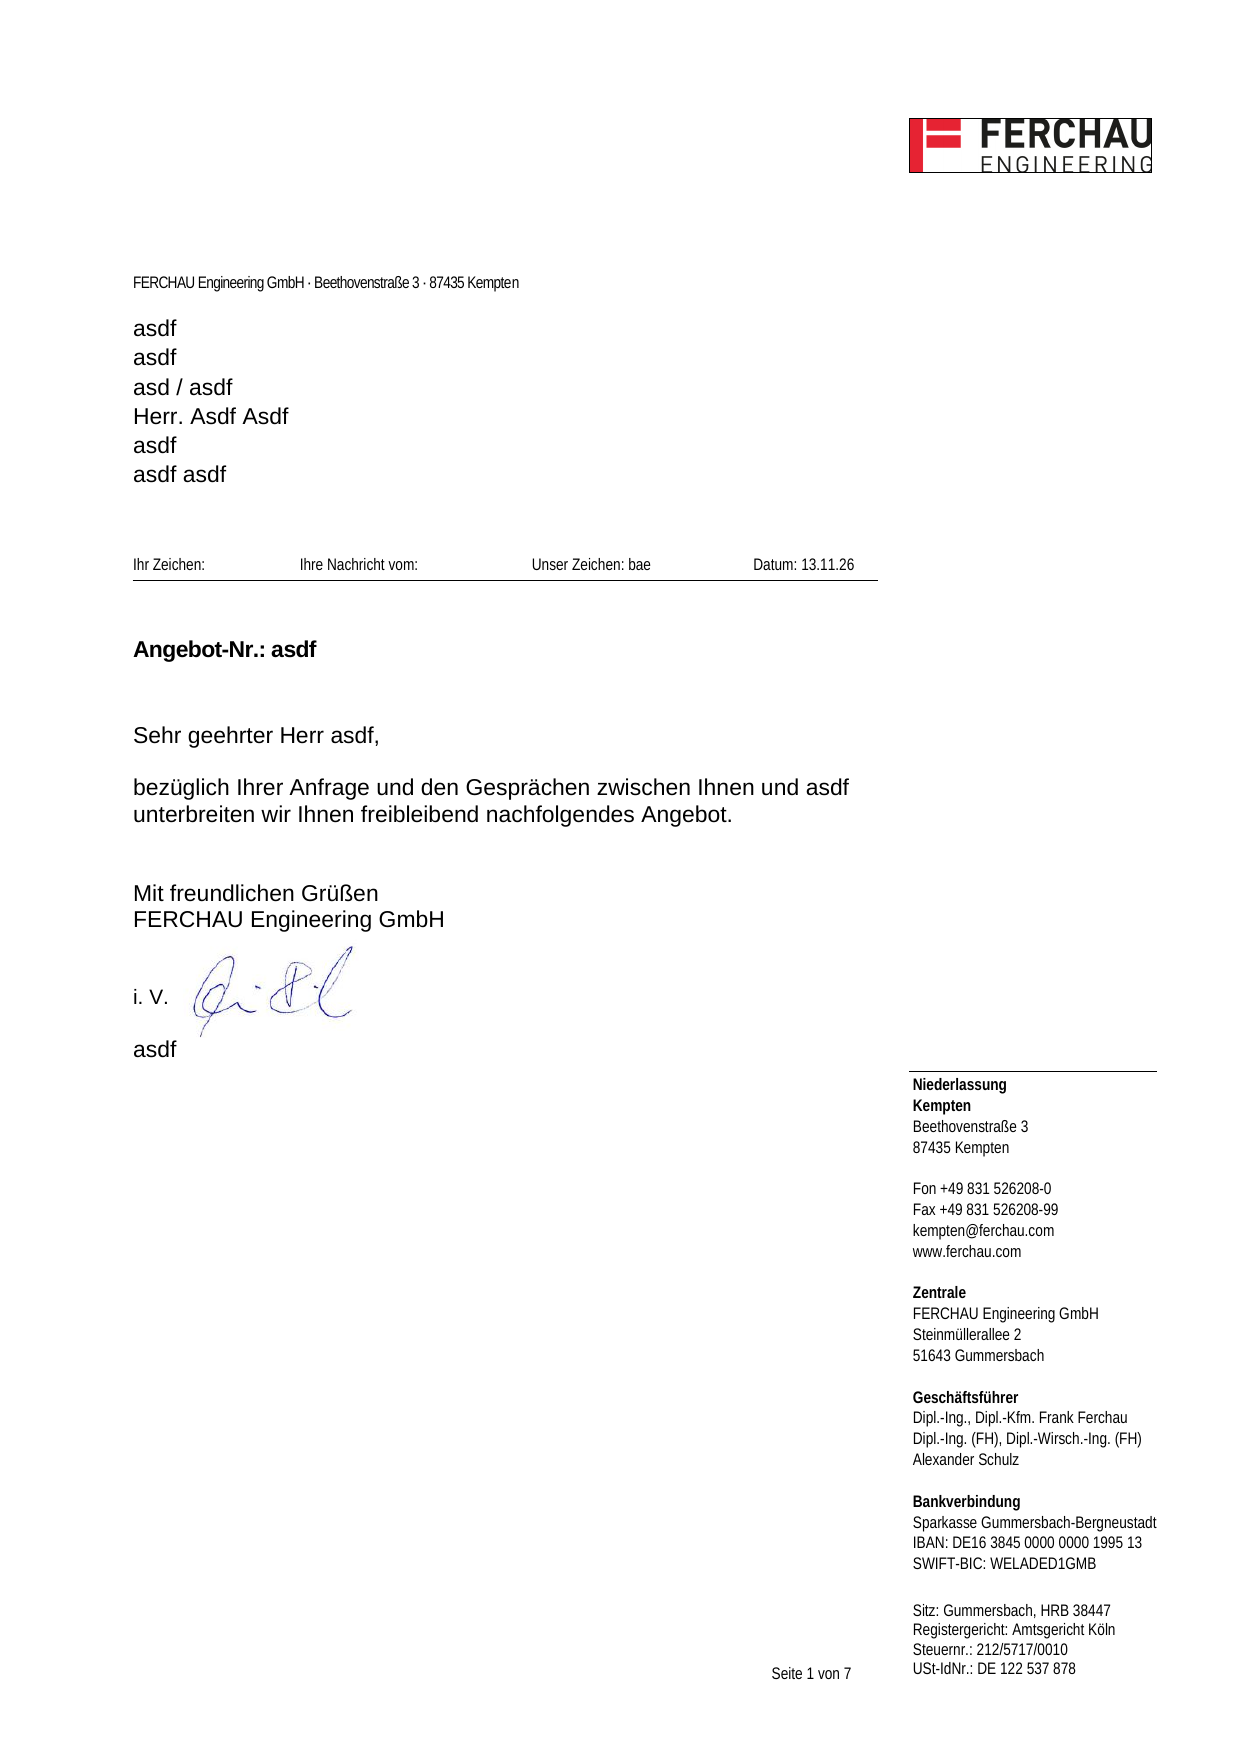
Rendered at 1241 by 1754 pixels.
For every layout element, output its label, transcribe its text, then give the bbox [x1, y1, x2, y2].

text Kempten [913, 1095, 1162, 1116]
text Niederlassung [913, 1074, 1162, 1095]
text Ihr Zeichen: Ihre Nachricht vom: Unser Zeichen: bae Datum: 26-03-2018 [133, 547, 901, 576]
text Sitz: Gummersbach, HRB 38447 [913, 1601, 1162, 1620]
text USt-IdNr.: DE 122 537 878 [913, 1658, 1162, 1678]
text Dipl.-Ing., Dipl.-Kfm. Frank Ferchau [913, 1407, 1162, 1428]
text Angebot-Nr.: asdf [133, 634, 901, 663]
text SWIFT-BIC: WELADED1GMB [913, 1553, 1162, 1574]
text Steinmüllerallee 2 [913, 1324, 1162, 1345]
text asd / asdf [133, 372, 901, 401]
text Geschäftsführer [913, 1386, 1162, 1407]
text Fon +49 831 526208-0 [913, 1178, 1162, 1199]
text Steuernr.: 212/5717/0010 [913, 1639, 1162, 1658]
text www.ferchau.com [913, 1241, 1162, 1261]
text asdf [133, 313, 901, 342]
text Herr. Asdf Asdf [133, 401, 901, 430]
picture [910, 119, 1151, 172]
text asdf [133, 430, 901, 459]
text asdf asdf [133, 459, 901, 488]
text Zentrale [913, 1282, 1162, 1303]
text asdf [133, 1036, 901, 1062]
text FERCHAU Engineering GmbH [913, 1303, 1162, 1324]
text Mit freundlichen Grüßen [133, 880, 901, 906]
text Registergericht: Amtsgericht Köln [913, 1620, 1162, 1639]
picture [182, 932, 359, 1038]
text asdf [133, 342, 901, 372]
text FERCHAU Engineering GmbH [133, 906, 901, 932]
text Bankverbindung [913, 1491, 1162, 1511]
text FERCHAU Engineering GmbH · Beethovenstraße 3 · 87435 Kempten [133, 272, 901, 292]
text kempten@ferchau.com [913, 1220, 1162, 1241]
text bezüglich Ihrer Anfrage und den Gesprächen zwischen Ihnen und asdf unterbreiten wir Ihnen freibleibend nachfolgendes Angebot. [133, 774, 901, 827]
text Beethovenstraße 3 [913, 1116, 1162, 1136]
text IBAN: DE16 3845 0000 0000 1995 13 [913, 1532, 1162, 1553]
text 51643 Gummersbach [913, 1345, 1162, 1366]
text Fax +49 831 526208-99 [913, 1199, 1162, 1220]
text Dipl.-Ing. (FH), Dipl.-Wirsch.-Ing. (FH) Alexander Schulz [913, 1428, 1162, 1470]
text 87435 Kempten [913, 1136, 1162, 1157]
text Sehr geehrter Herr asdf, [133, 722, 901, 748]
text Sparkasse Gummersbach-Bergneustadt [913, 1511, 1162, 1532]
